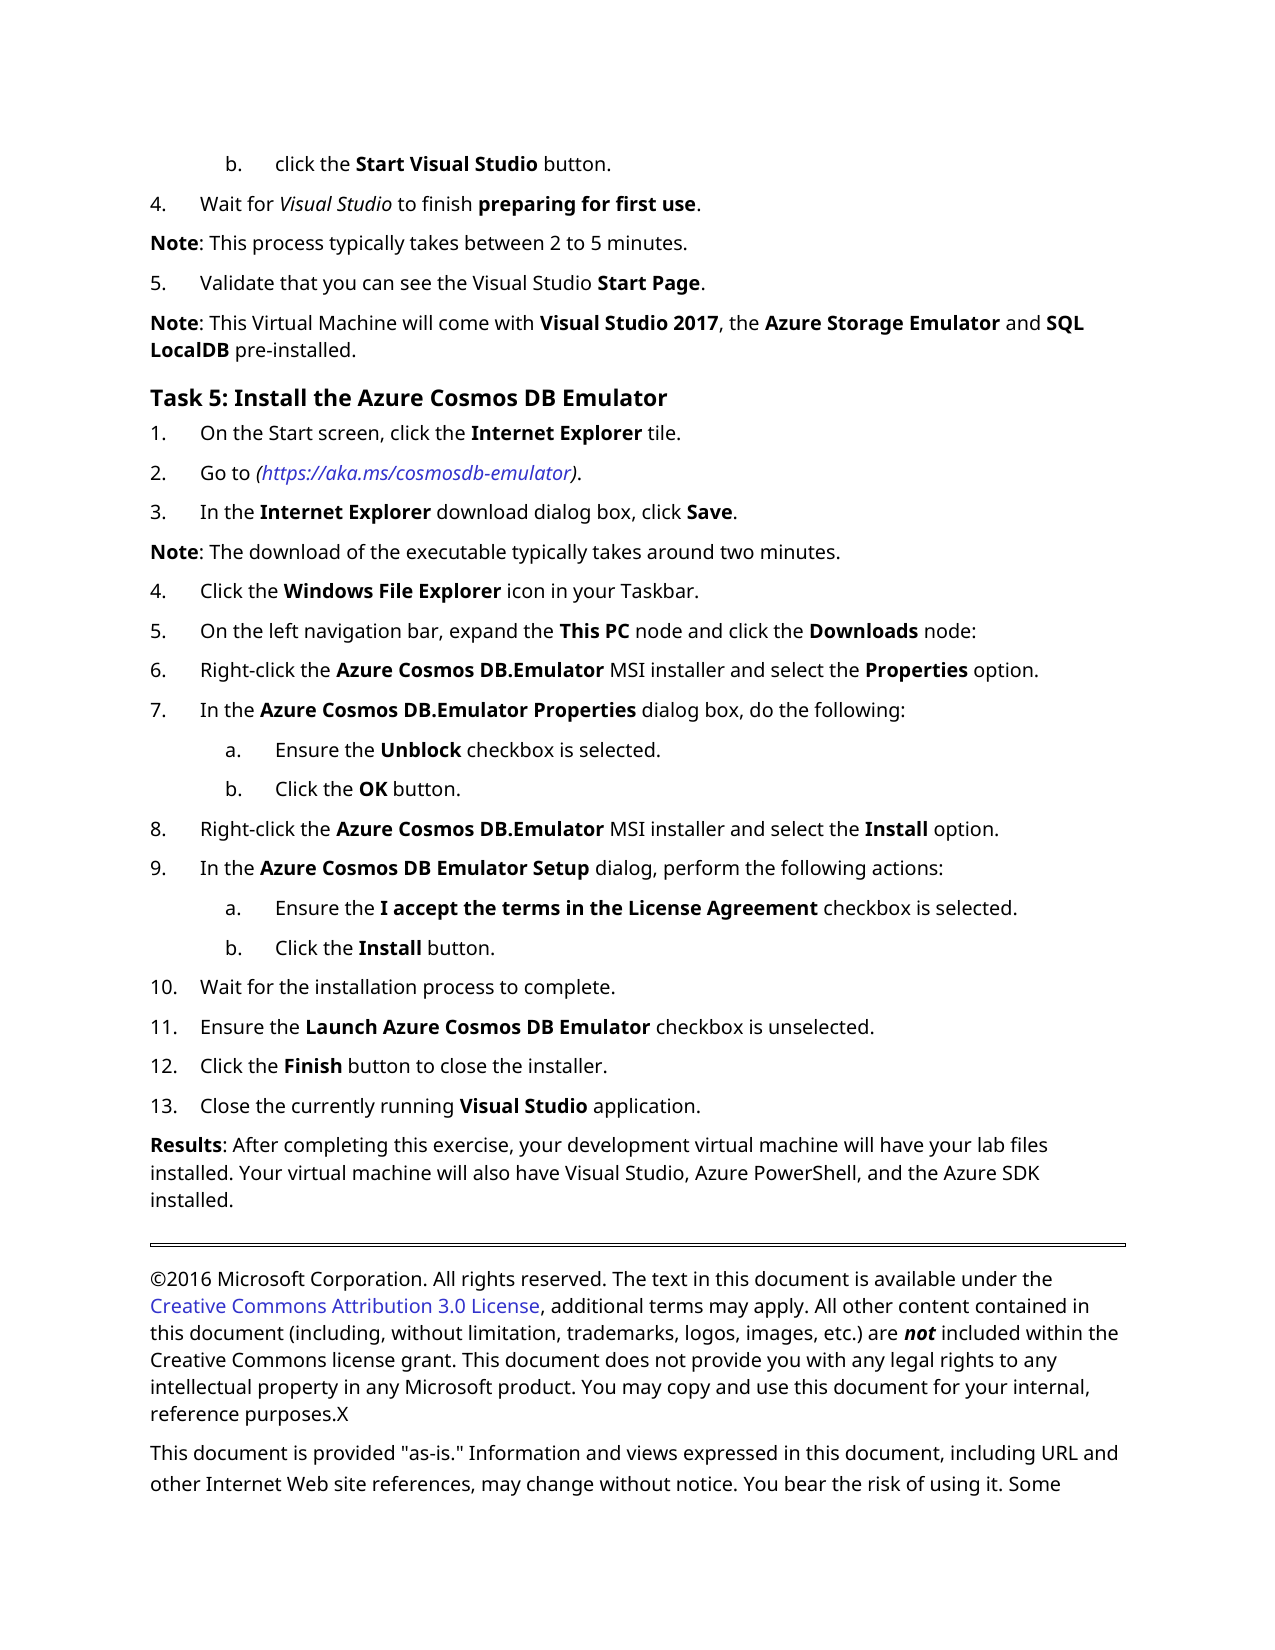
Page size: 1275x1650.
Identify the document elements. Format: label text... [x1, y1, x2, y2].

list Go to (https://aka.ms/cosmosdb-emulator). [150, 458, 1125, 485]
list Validate that you can see the Visual Studio Start Page. [150, 269, 1125, 296]
list Right-click the Azure Cosmos DB.Emulator MSI installer and select the Properties option. [150, 656, 1125, 683]
list Right-click the Azure Cosmos DB.Emulator MSI installer and select the Install option. [150, 814, 1125, 842]
list In the Azure Cosmos DB.Emulator Properties dialog box, do the following: [150, 696, 1125, 723]
list On the Start screen, click the Internet Explorer tile. [150, 419, 1125, 446]
list Click the Install button. [225, 933, 1125, 960]
list Ensure the I accept the terms in the License Agreement checkbox is selected. [225, 894, 1125, 921]
list Ensure the Unblock checkbox is selected. [225, 735, 1125, 762]
list Wait for Visual Studio to finish preparing for first use. [150, 189, 1125, 217]
list In the Azure Cosmos DB Emulator Setup dialog, perform the following actions: [150, 854, 1125, 881]
list click the Start Visual Studio button. [225, 150, 1125, 177]
list Click the Windows File Explorer icon in your Taskbar. [150, 577, 1125, 604]
list Wait for the installation process to complete. [150, 973, 1125, 1000]
list Ensure the Launch Azure Cosmos DB Emulator checkbox is unselected. [150, 1012, 1125, 1039]
subtitle Task 5: Install the Azure Cosmos DB Emulator [150, 381, 1125, 412]
list Click the OK button. [225, 775, 1125, 802]
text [150, 1439, 1125, 1497]
list In the Internet Explorer download dialog box, click Save. [150, 498, 1125, 525]
list Click the Finish button to close the installer. [150, 1052, 1125, 1079]
list Close the currently running Visual Studio application. [150, 1092, 1125, 1119]
list On the left navigation bar, expand the This PC node and click the Downloads node: [150, 617, 1125, 644]
